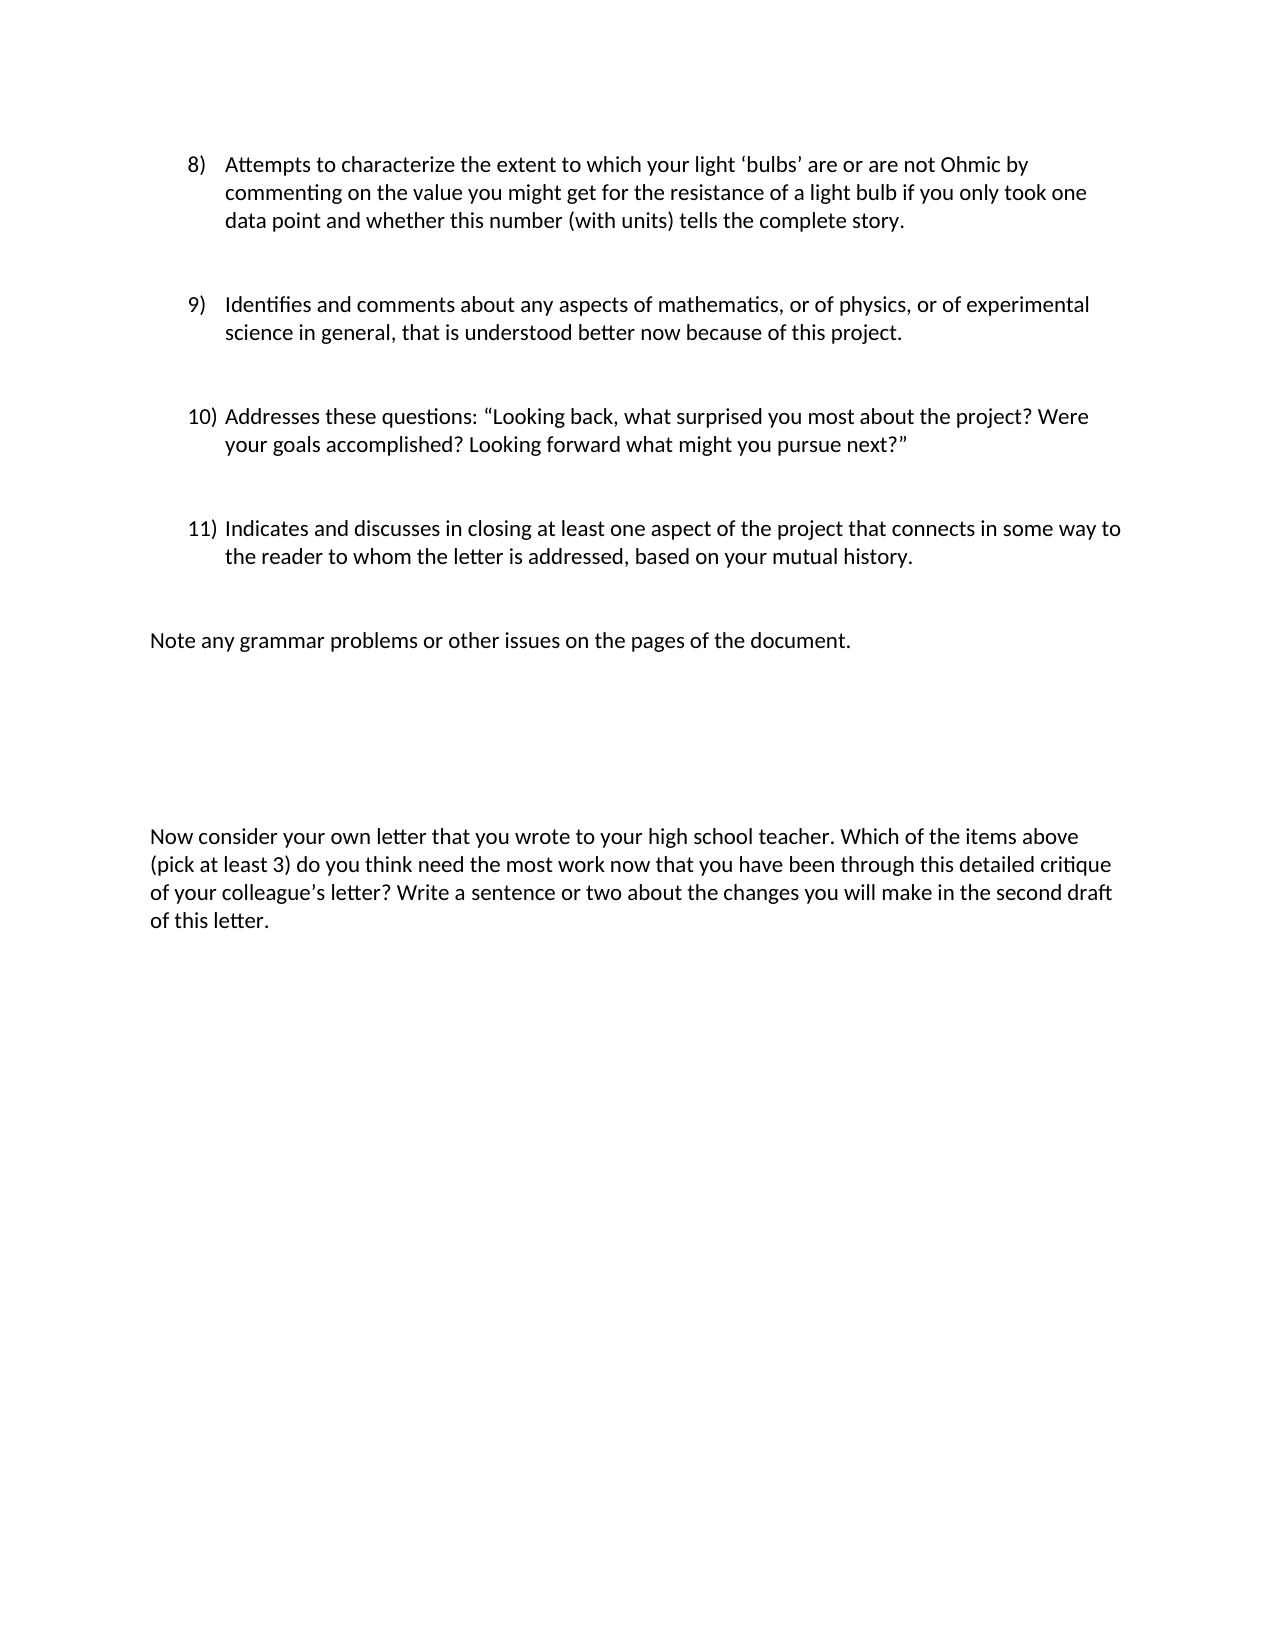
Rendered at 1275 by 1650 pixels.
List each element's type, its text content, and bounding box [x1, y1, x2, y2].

list Identifies and comments about any aspects of mathematics, or of physics, or of experimental science in general, that is understood better now because of this project. [187, 290, 1125, 346]
text Now consider your own letter that you wrote to your high school teacher. Which of the items above (pick at least 3) do you think need the most work now that you have been through this detailed critique of your colleague’s letter? Write a sentence or two about the changes you will make in the second draft of this letter. [150, 822, 1125, 934]
list Attempts to characterize the extent to which your light ‘bulbs’ are or are not Ohmic by commenting on the value you might get for the resistance of a light bulb if you only took one data point and whether this number (with units) tells the complete story. [187, 150, 1125, 234]
list Indicates and discusses in closing at least one aspect of the project that connects in some way to the reader to whom the letter is addressed, based on your mutual history. [187, 514, 1125, 570]
list Addresses these questions: “Looking back, what surprised you most about the project? Were your goals accomplished? Looking forward what might you pursue next?” [187, 402, 1125, 458]
text Note any grammar problems or other issues on the pages of the document. [150, 626, 1125, 654]
